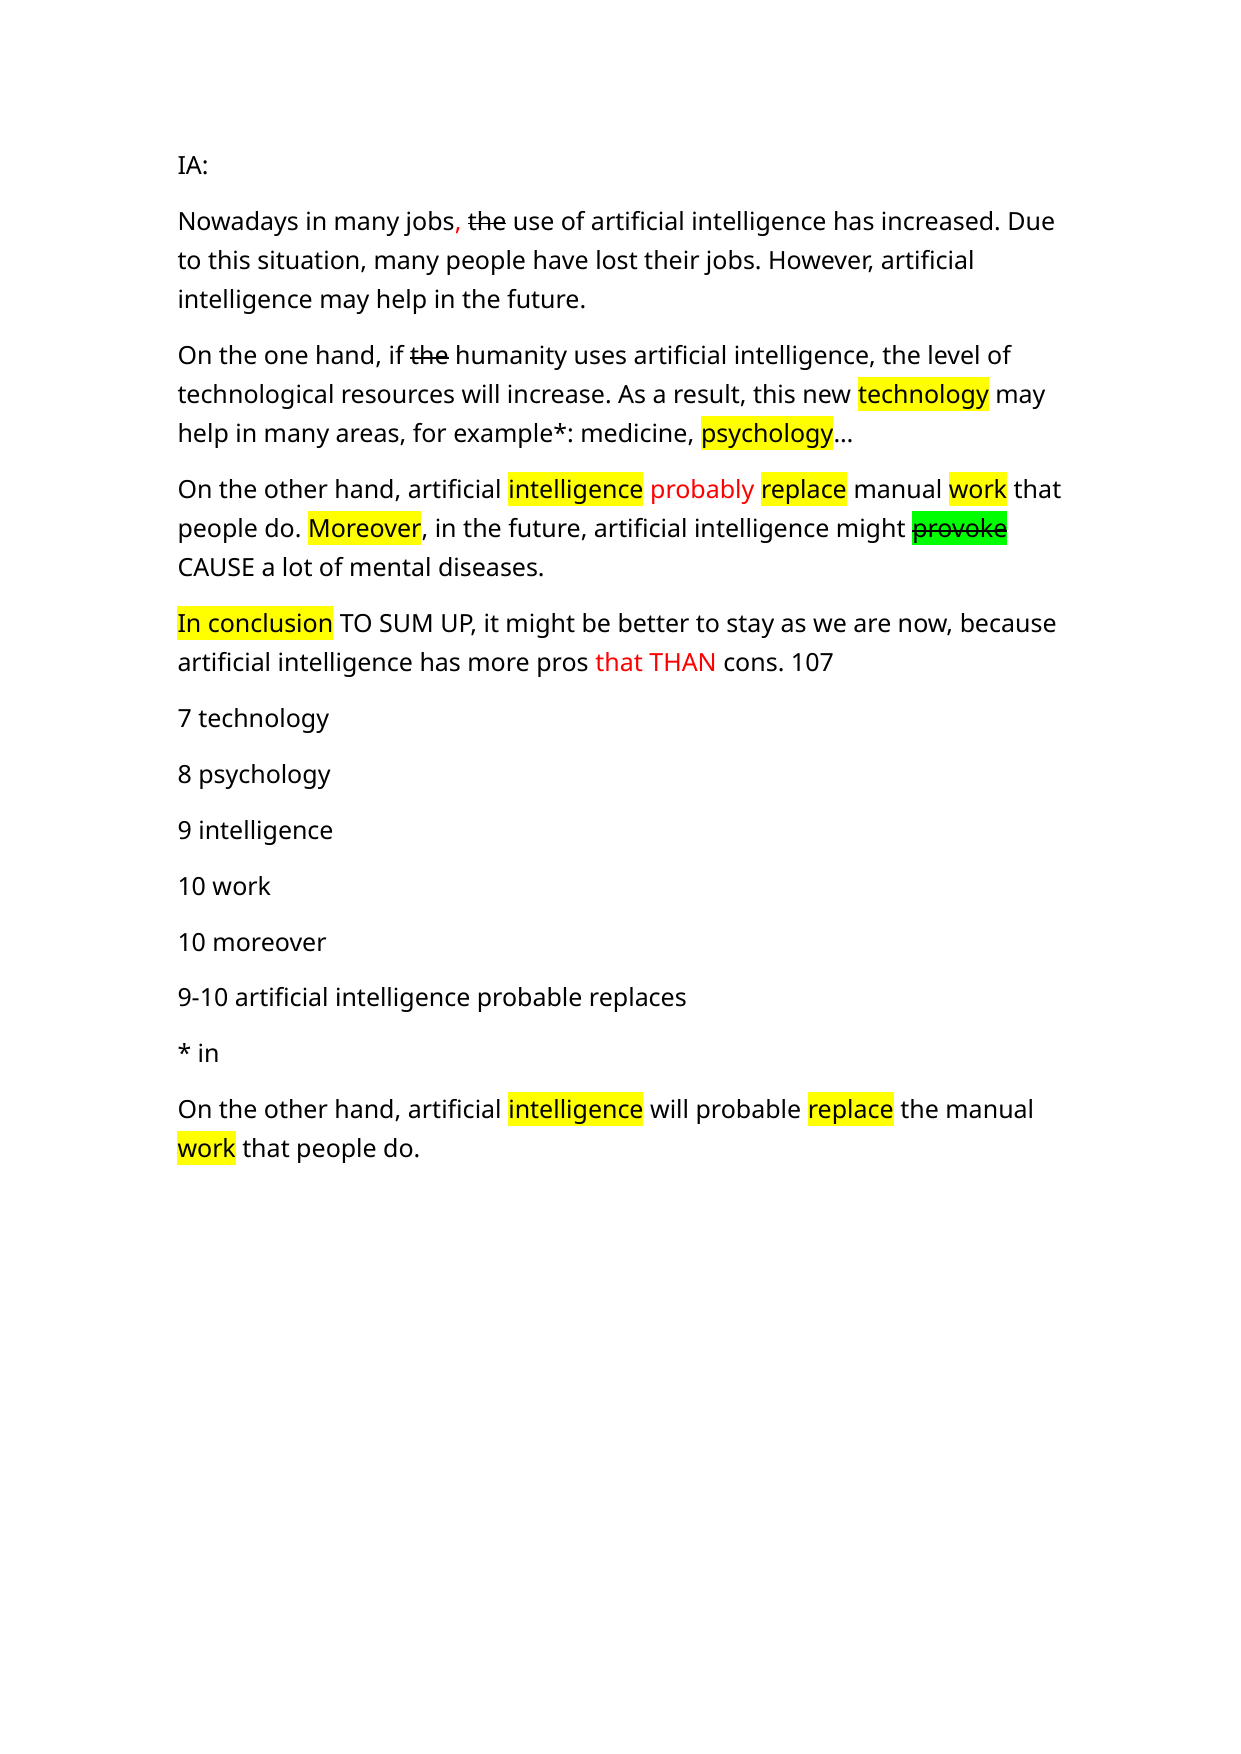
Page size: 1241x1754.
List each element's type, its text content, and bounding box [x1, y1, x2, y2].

text On the other hand, artificial intelligence probably replace manual work that people do. Moreover, in the future, artificial intelligence might provoke CAUSE a lot of mental diseases. [177, 472, 1063, 584]
text 7 technology [177, 701, 1063, 735]
text IA: [177, 148, 1063, 182]
text Nowadays in many jobs, the use of artificial intelligence has increased. Due to this situation, many people have lost their jobs. However, artificial intelligence may help in the future. [177, 203, 1063, 316]
text 9-10 artificial intelligence probable replaces [177, 980, 1063, 1014]
text * in [177, 1036, 1063, 1070]
text On the other hand, artificial intelligence will probable replace the manual work that people do. [177, 1092, 1063, 1165]
text In conclusion TO SUM UP, it might be better to stay as we are now, because artificial intelligence has more pros that THAN cons. 107 [177, 606, 1063, 679]
text 10 moreover [177, 924, 1063, 958]
text On the one hand, if the humanity uses artificial intelligence, the level of technological resources will increase. As a result, this new technology may help in many areas, for example*: medicine, psychology… [177, 338, 1063, 450]
text 9 intelligence [177, 813, 1063, 847]
text 8 psychology [177, 757, 1063, 791]
text 10 work [177, 868, 1063, 902]
